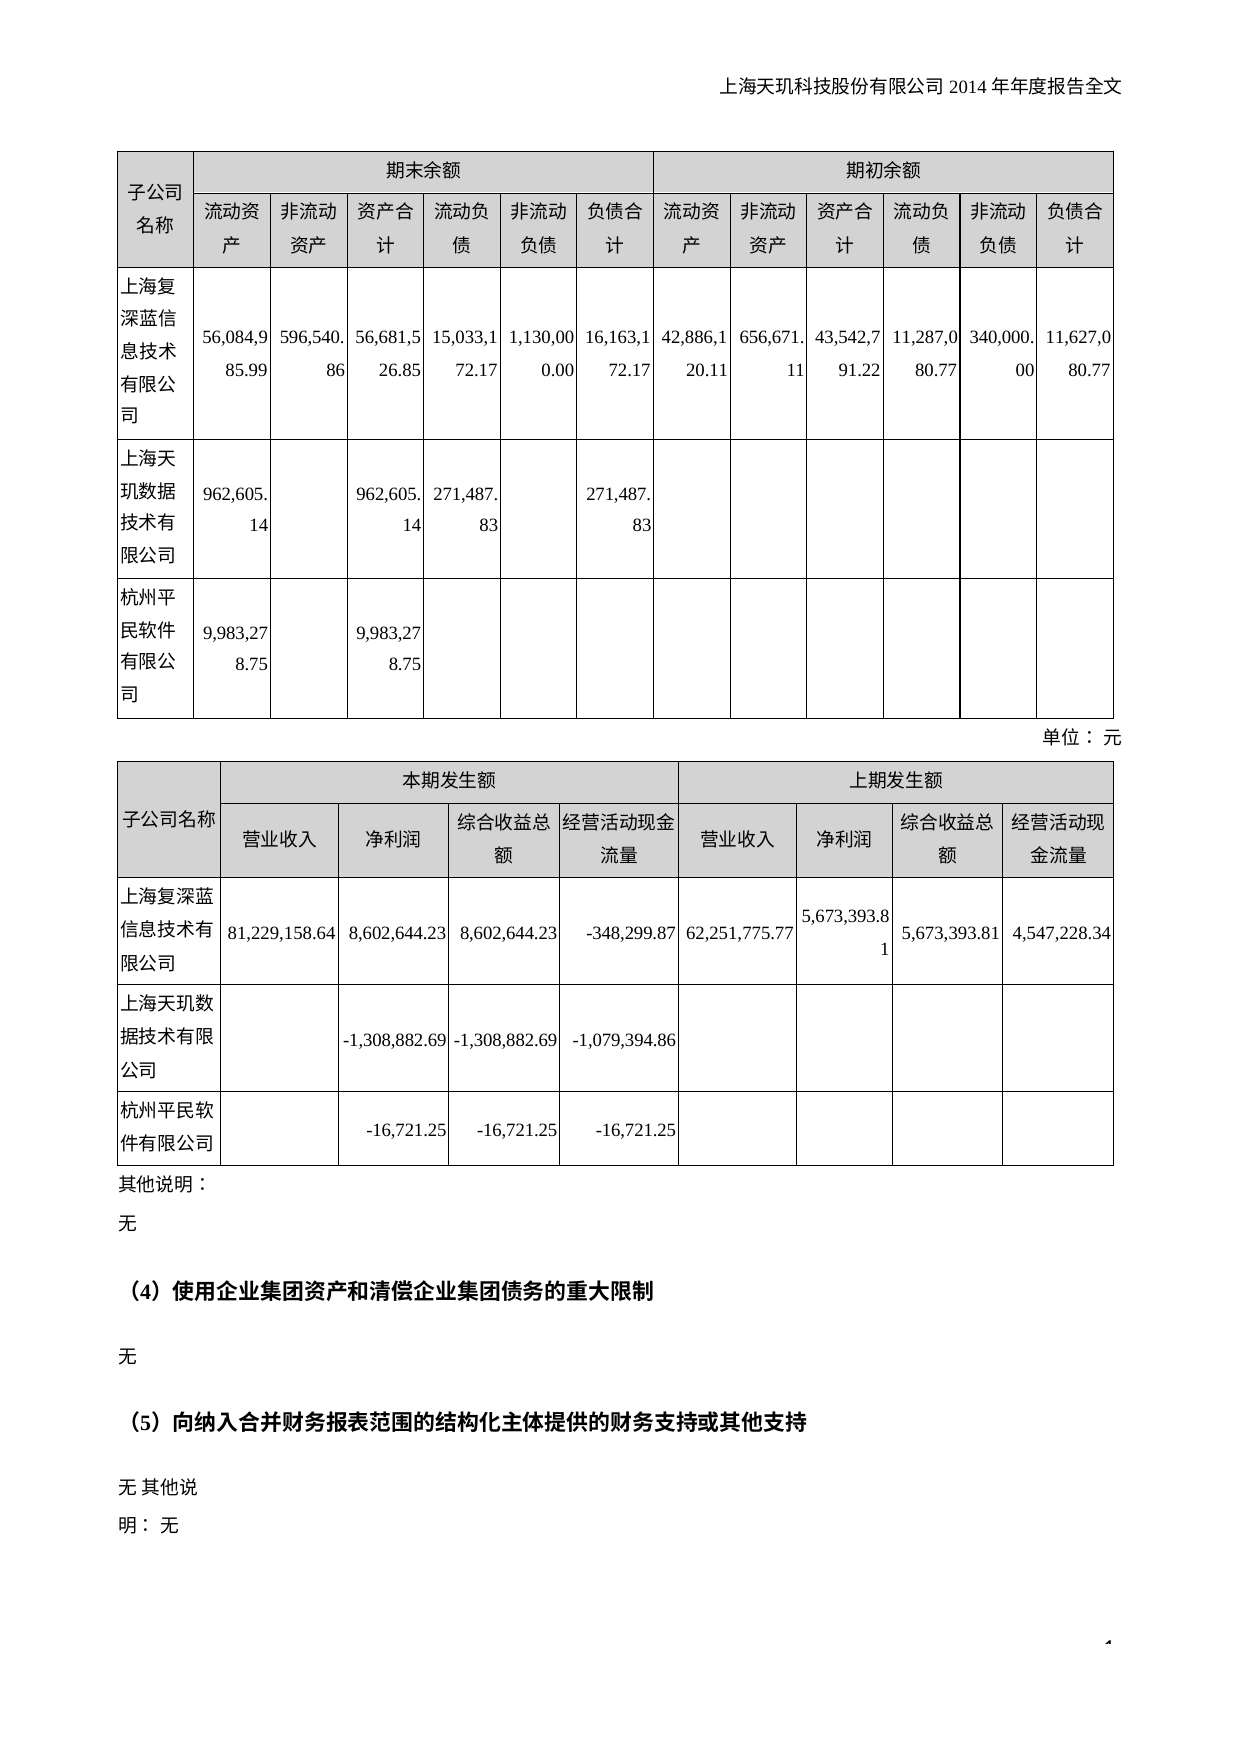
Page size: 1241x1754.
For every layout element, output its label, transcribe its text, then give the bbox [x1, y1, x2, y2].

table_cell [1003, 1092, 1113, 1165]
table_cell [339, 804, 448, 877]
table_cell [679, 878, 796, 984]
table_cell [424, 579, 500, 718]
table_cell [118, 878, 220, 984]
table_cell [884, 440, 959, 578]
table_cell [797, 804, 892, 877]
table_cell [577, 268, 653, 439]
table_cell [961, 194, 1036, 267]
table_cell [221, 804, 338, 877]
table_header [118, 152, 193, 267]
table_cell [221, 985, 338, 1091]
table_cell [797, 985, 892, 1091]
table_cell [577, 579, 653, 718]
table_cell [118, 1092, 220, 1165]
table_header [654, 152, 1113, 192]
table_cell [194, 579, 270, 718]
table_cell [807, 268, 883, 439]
text 无 [118, 1344, 1134, 1369]
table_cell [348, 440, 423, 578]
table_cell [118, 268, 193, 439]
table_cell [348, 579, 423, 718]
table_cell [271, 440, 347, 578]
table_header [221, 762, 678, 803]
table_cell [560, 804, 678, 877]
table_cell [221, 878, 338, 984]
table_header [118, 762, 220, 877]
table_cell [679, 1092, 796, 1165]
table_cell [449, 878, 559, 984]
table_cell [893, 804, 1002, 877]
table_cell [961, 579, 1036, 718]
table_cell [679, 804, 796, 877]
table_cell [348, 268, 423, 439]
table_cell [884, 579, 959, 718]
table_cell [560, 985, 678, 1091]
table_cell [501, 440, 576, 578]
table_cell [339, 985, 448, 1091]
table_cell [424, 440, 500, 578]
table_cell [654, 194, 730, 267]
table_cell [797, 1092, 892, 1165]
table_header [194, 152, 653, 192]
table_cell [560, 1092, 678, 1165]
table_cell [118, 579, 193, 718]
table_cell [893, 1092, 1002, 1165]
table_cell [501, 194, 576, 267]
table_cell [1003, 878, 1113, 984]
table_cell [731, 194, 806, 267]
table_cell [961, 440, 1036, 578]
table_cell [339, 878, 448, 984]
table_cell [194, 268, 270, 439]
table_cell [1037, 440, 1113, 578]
text 其他说明： 无 [118, 1172, 214, 1235]
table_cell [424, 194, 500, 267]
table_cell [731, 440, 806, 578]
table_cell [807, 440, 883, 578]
text 无 其他说明： 无 [118, 1474, 214, 1538]
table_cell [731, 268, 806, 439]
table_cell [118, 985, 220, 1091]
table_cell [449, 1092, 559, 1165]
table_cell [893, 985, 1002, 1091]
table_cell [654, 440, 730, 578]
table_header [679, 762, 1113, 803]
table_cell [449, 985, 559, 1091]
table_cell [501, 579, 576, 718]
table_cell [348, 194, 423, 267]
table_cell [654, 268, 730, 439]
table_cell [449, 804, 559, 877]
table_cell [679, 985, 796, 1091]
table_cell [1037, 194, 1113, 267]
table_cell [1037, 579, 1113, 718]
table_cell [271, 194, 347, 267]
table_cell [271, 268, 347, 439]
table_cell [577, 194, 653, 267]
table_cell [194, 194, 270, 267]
text 单位： 元 [106, 724, 1122, 749]
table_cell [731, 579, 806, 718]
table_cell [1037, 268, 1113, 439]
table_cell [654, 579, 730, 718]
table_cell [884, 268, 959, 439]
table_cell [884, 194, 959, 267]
subtitle （4）使用企业集团资产和清偿企业集团债务的重大限制 [118, 1276, 1134, 1306]
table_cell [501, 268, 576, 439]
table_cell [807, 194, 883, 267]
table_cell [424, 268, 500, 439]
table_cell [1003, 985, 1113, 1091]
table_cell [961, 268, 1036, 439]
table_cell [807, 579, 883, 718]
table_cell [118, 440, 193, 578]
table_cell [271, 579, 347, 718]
subtitle （5）向纳入合并财务报表范围的结构化主体提供的财务支持或其他支持 [118, 1407, 1134, 1437]
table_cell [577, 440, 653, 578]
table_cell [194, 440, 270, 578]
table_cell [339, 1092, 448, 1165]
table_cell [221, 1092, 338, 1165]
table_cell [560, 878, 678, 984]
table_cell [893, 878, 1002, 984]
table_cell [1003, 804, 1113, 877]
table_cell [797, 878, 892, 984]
